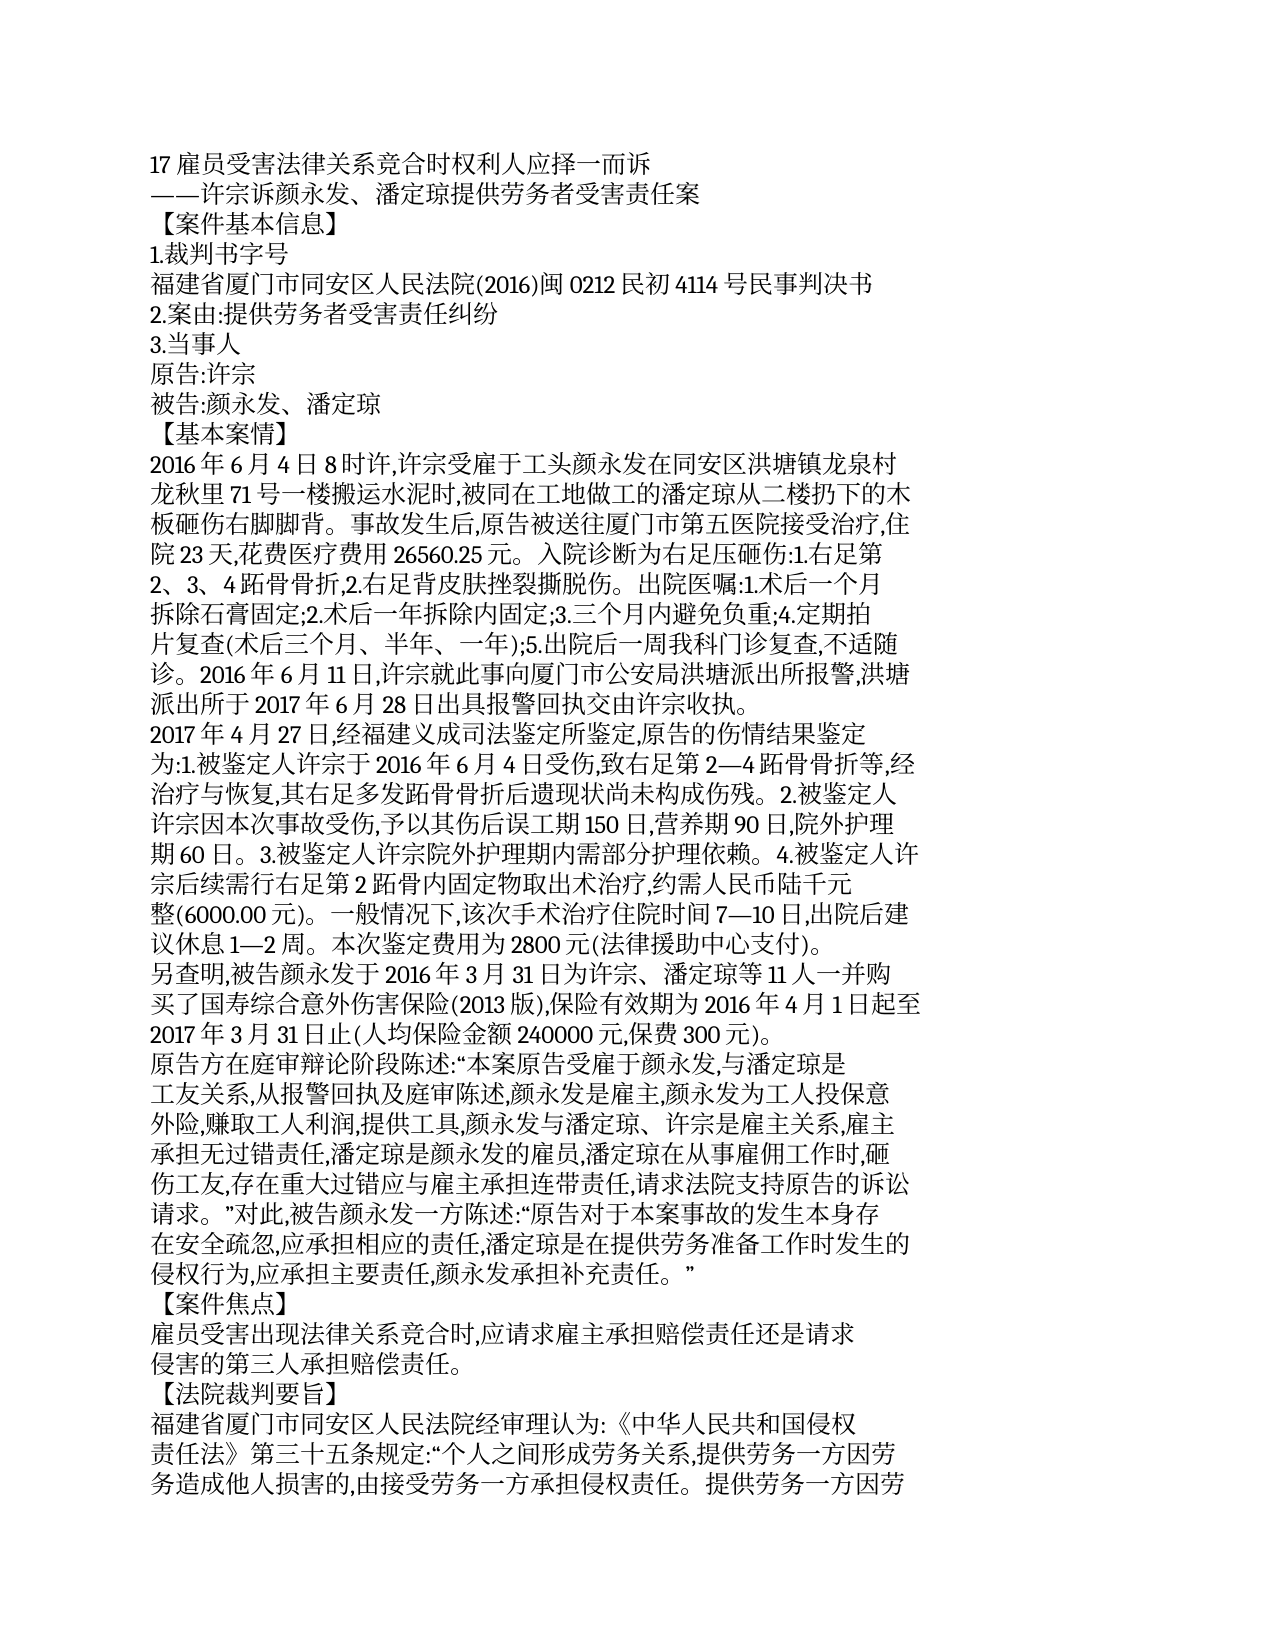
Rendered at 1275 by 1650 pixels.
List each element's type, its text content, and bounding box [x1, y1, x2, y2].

text 议休息1—2周。本次鉴定费用为2800元(法律援助中心支付)。 [150, 930, 1125, 960]
text 【法院裁判要旨】 [150, 1380, 1125, 1410]
text 【基本案情】 [150, 420, 1125, 450]
text 被告:颜永发、潘定琼 [150, 390, 1125, 420]
text 板砸伤右脚脚背。事故发生后,原告被送往厦门市第五医院接受治疗,住 [150, 510, 1125, 540]
text 侵害的第三人承担赔偿责任。 [150, 1350, 1125, 1380]
text 期60日。3.被鉴定人许宗院外护理期内需部分护理依赖。4.被鉴定人许 [150, 840, 1125, 870]
text 侵权行为,应承担主要责任,颜永发承担补充责任。” [150, 1260, 1125, 1290]
text 2017年4月27日,经福建义成司法鉴定所鉴定,原告的伤情结果鉴定 [150, 720, 1125, 750]
text 龙秋里71号一楼搬运水泥时,被同在工地做工的潘定琼从二楼扔下的木 [150, 480, 1125, 510]
text 原告:许宗 [150, 360, 1125, 390]
text ——许宗诉颜永发、潘定琼提供劳务者受害责任案 [150, 180, 1125, 210]
text 诊。2016年6月11日,许宗就此事向厦门市公安局洪塘派出所报警,洪塘 [150, 660, 1125, 690]
text 片复查(术后三个月、半年、一年);5.出院后一周我科门诊复查,不适随 [150, 630, 1125, 660]
text 伤工友,存在重大过错应与雇主承担连带责任,请求法院支持原告的诉讼 [150, 1170, 1125, 1200]
text 2016年6月4日8时许,许宗受雇于工头颜永发在同安区洪塘镇龙泉村 [150, 450, 1125, 480]
text 宗后续需行右足第2跖骨内固定物取出术治疗,约需人民币陆千元 [150, 870, 1125, 900]
text 许宗因本次事故受伤,予以其伤后误工期150日,营养期90日,院外护理 [150, 810, 1125, 840]
text 外险,赚取工人利润,提供工具,颜永发与潘定琼、许宗是雇主关系,雇主 [150, 1110, 1125, 1140]
text 【案件基本信息】 [150, 210, 1125, 240]
text 拆除石膏固定;2.术后一年拆除内固定;3.三个月内避免负重;4.定期拍 [150, 600, 1125, 630]
text 【案件焦点】 [150, 1290, 1125, 1320]
text 福建省厦门市同安区人民法院(2016)闽0212民初4114号民事判决书 [150, 270, 1125, 300]
text 为:1.被鉴定人许宗于2016年6月4日受伤,致右足第2—4跖骨骨折等,经 [150, 750, 1125, 780]
text 承担无过错责任,潘定琼是颜永发的雇员,潘定琼在从事雇佣工作时,砸 [150, 1140, 1125, 1170]
text 院23天,花费医疗费用26560.25元。入院诊断为右足压砸伤:1.右足第 [150, 540, 1125, 570]
text 另查明,被告颜永发于2016年3月31日为许宗、潘定琼等11人一并购 [150, 960, 1125, 990]
text 派出所于2017年6月28日出具报警回执交由许宗收执。 [150, 690, 1125, 720]
text 3.当事人 [150, 330, 1125, 360]
text 2、3、4跖骨骨折,2.右足背皮肤挫裂撕脱伤。出院医嘱:1.术后一个月 [150, 570, 1125, 600]
text 2.案由:提供劳务者受害责任纠纷 [150, 300, 1125, 330]
text 整(6000.00元)。一般情况下,该次手术治疗住院时间7—10日,出院后建 [150, 900, 1125, 930]
text 治疗与恢复,其右足多发跖骨骨折后遗现状尚未构成伤残。2.被鉴定人 [150, 780, 1125, 810]
text 原告方在庭审辩论阶段陈述:“本案原告受雇于颜永发,与潘定琼是 [150, 1050, 1125, 1080]
text 务造成他人损害的,由接受劳务一方承担侵权责任。提供劳务一方因劳 [150, 1470, 1125, 1500]
text 在安全疏忽,应承担相应的责任,潘定琼是在提供劳务准备工作时发生的 [150, 1230, 1125, 1260]
text 福建省厦门市同安区人民法院经审理认为:《中华人民共和国侵权 [150, 1410, 1125, 1440]
text 1.裁判书字号 [150, 240, 1125, 270]
text 2017年3月31日止(人均保险金额240000元,保费300元)。 [150, 1020, 1125, 1050]
text 工友关系,从报警回执及庭审陈述,颜永发是雇主,颜永发为工人投保意 [150, 1080, 1125, 1110]
text 责任法》第三十五条规定:“个人之间形成劳务关系,提供劳务一方因劳 [150, 1440, 1125, 1470]
text 买了国寿综合意外伤害保险(2013版),保险有效期为2016年4月1日起至 [150, 990, 1125, 1020]
text 17雇员受害法律关系竞合时权利人应择一而诉 [150, 150, 1125, 180]
text 请求。”对此,被告颜永发一方陈述:“原告对于本案事故的发生本身存 [150, 1200, 1125, 1230]
text 雇员受害出现法律关系竞合时,应请求雇主承担赔偿责任还是请求 [150, 1320, 1125, 1350]
